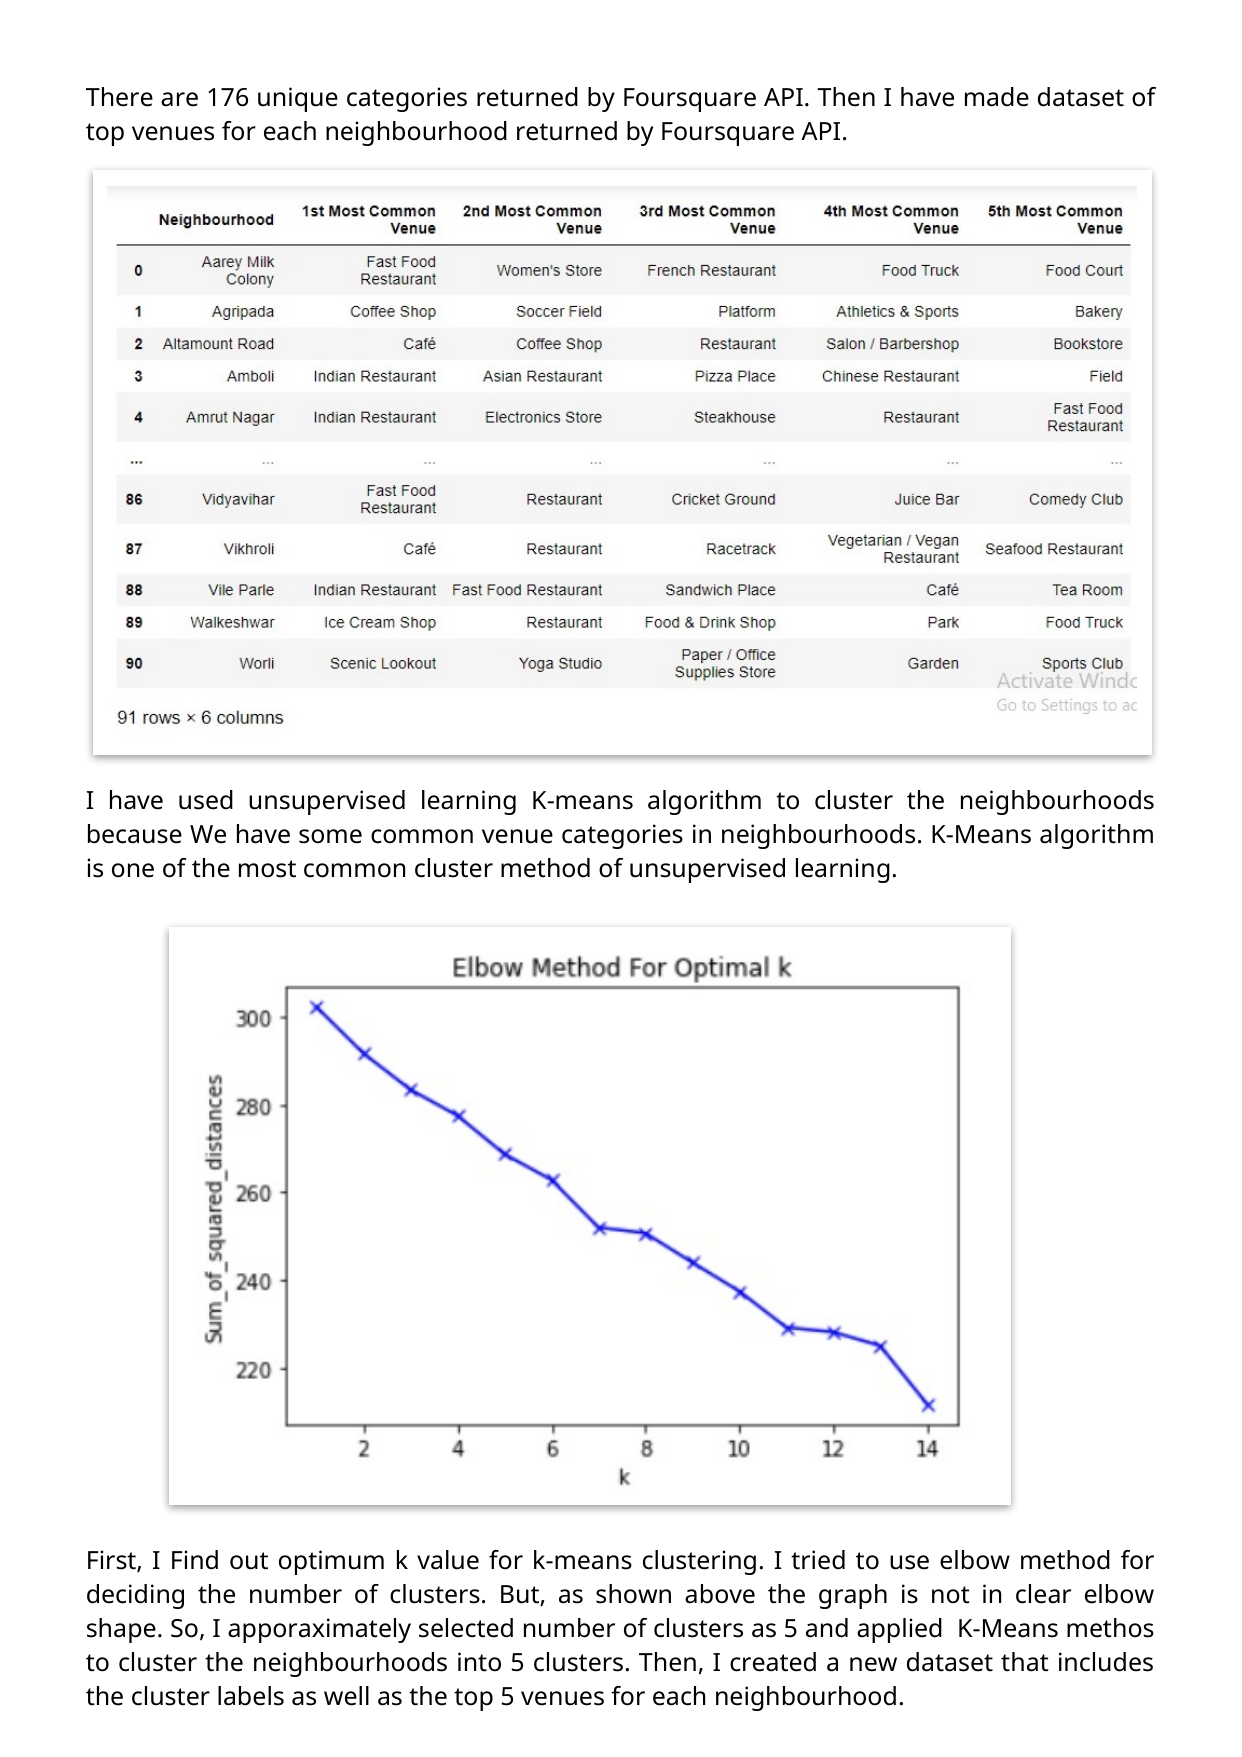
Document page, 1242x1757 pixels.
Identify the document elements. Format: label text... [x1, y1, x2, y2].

text There are 176 unique categories returned by Foursquare API. Then I have made dataset of top venues for each neighbourhood returned by Foursquare API. [86, 79, 1156, 147]
picture [107, 185, 1137, 741]
text I have used unsupervised learning K-means algorithm to cluster the neighbourhoods because We have some common venue categories in neighbourhoods. K-Means algorithm is one of the most common cluster method of unsupervised learning. [86, 783, 1156, 885]
picture [183, 941, 997, 1491]
